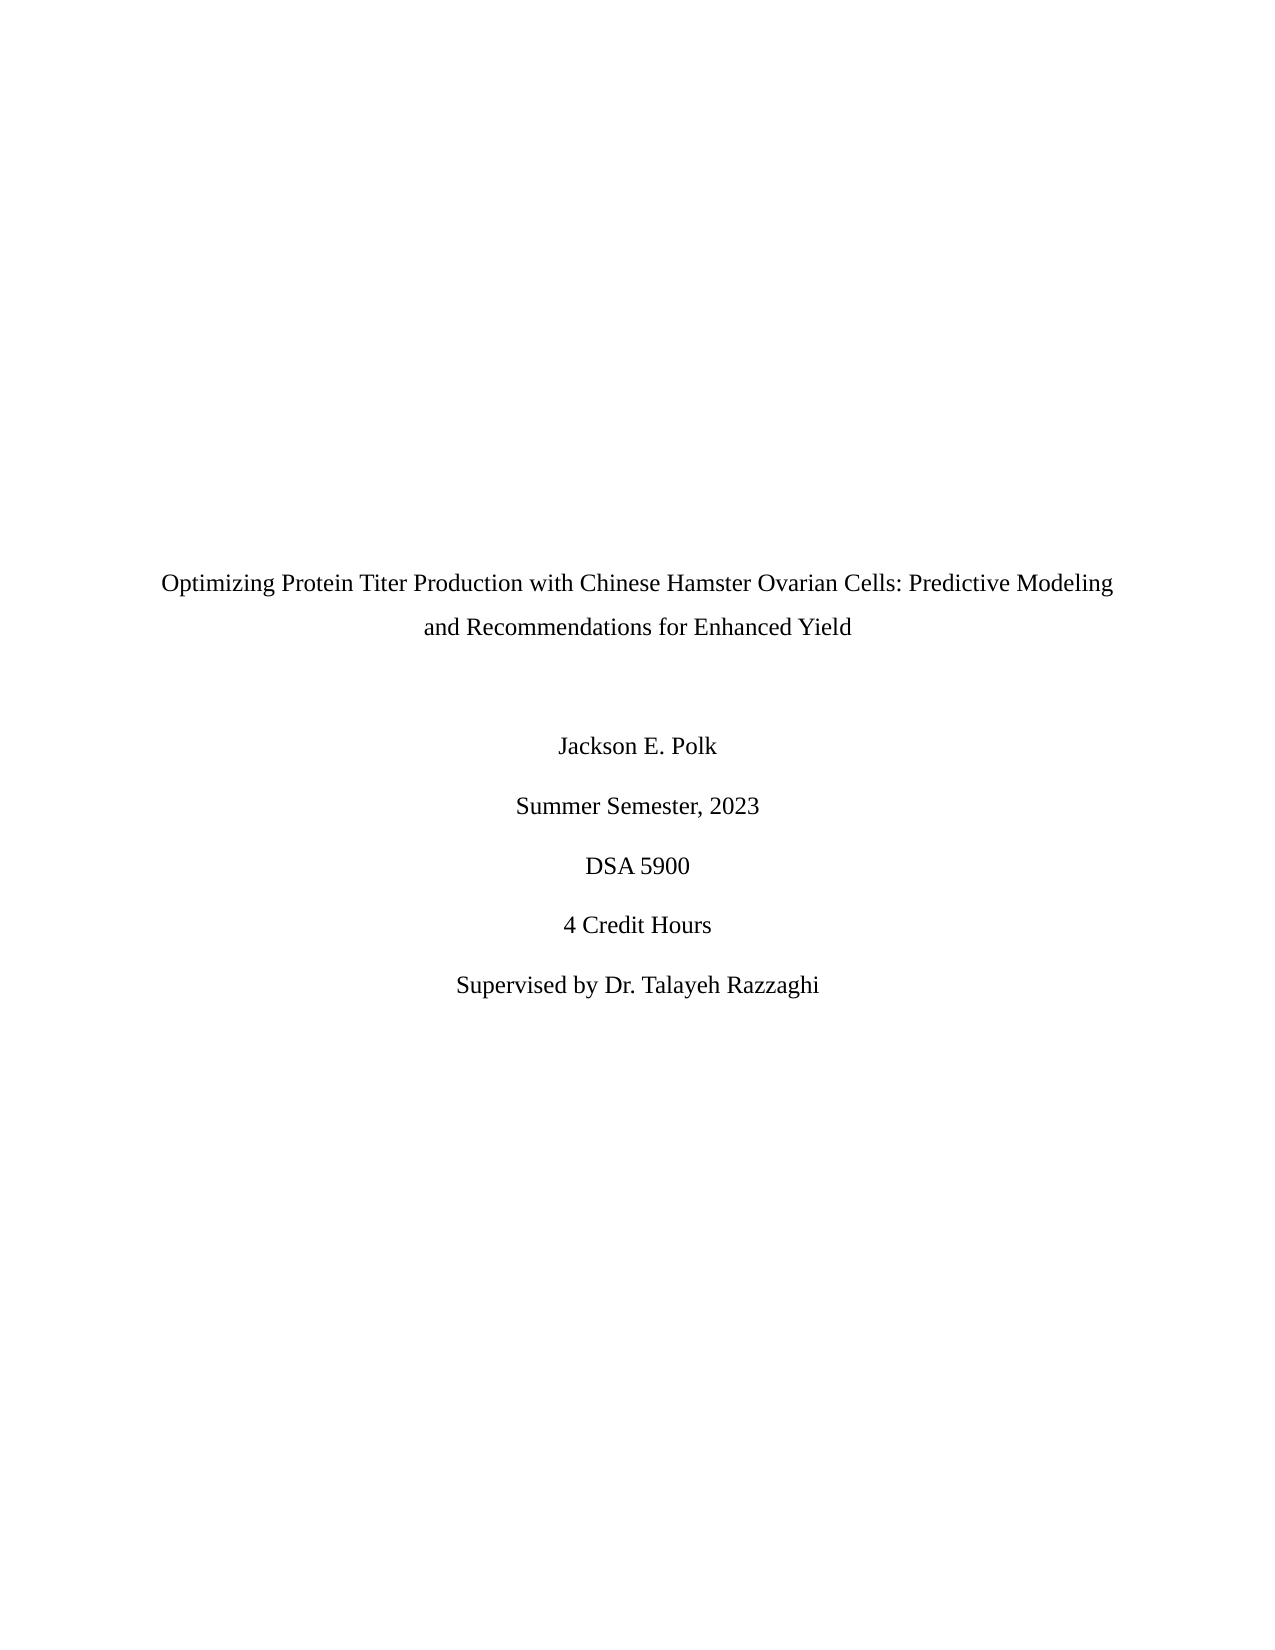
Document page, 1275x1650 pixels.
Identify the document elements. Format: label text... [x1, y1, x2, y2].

text Jackson E. Polk [150, 731, 1125, 760]
text DSA 5900 [150, 851, 1125, 879]
text Summer Semester, 2023 [150, 791, 1125, 820]
text 4 Credit Hours [150, 911, 1125, 939]
text Optimizing Protein Titer Production with Chinese Hamster Ovarian Cells: Predictive Modeling and Recommendations for Enhanced Yield [150, 568, 1125, 640]
text Supervised by Dr. Talayeh Razzaghi [150, 970, 1125, 999]
